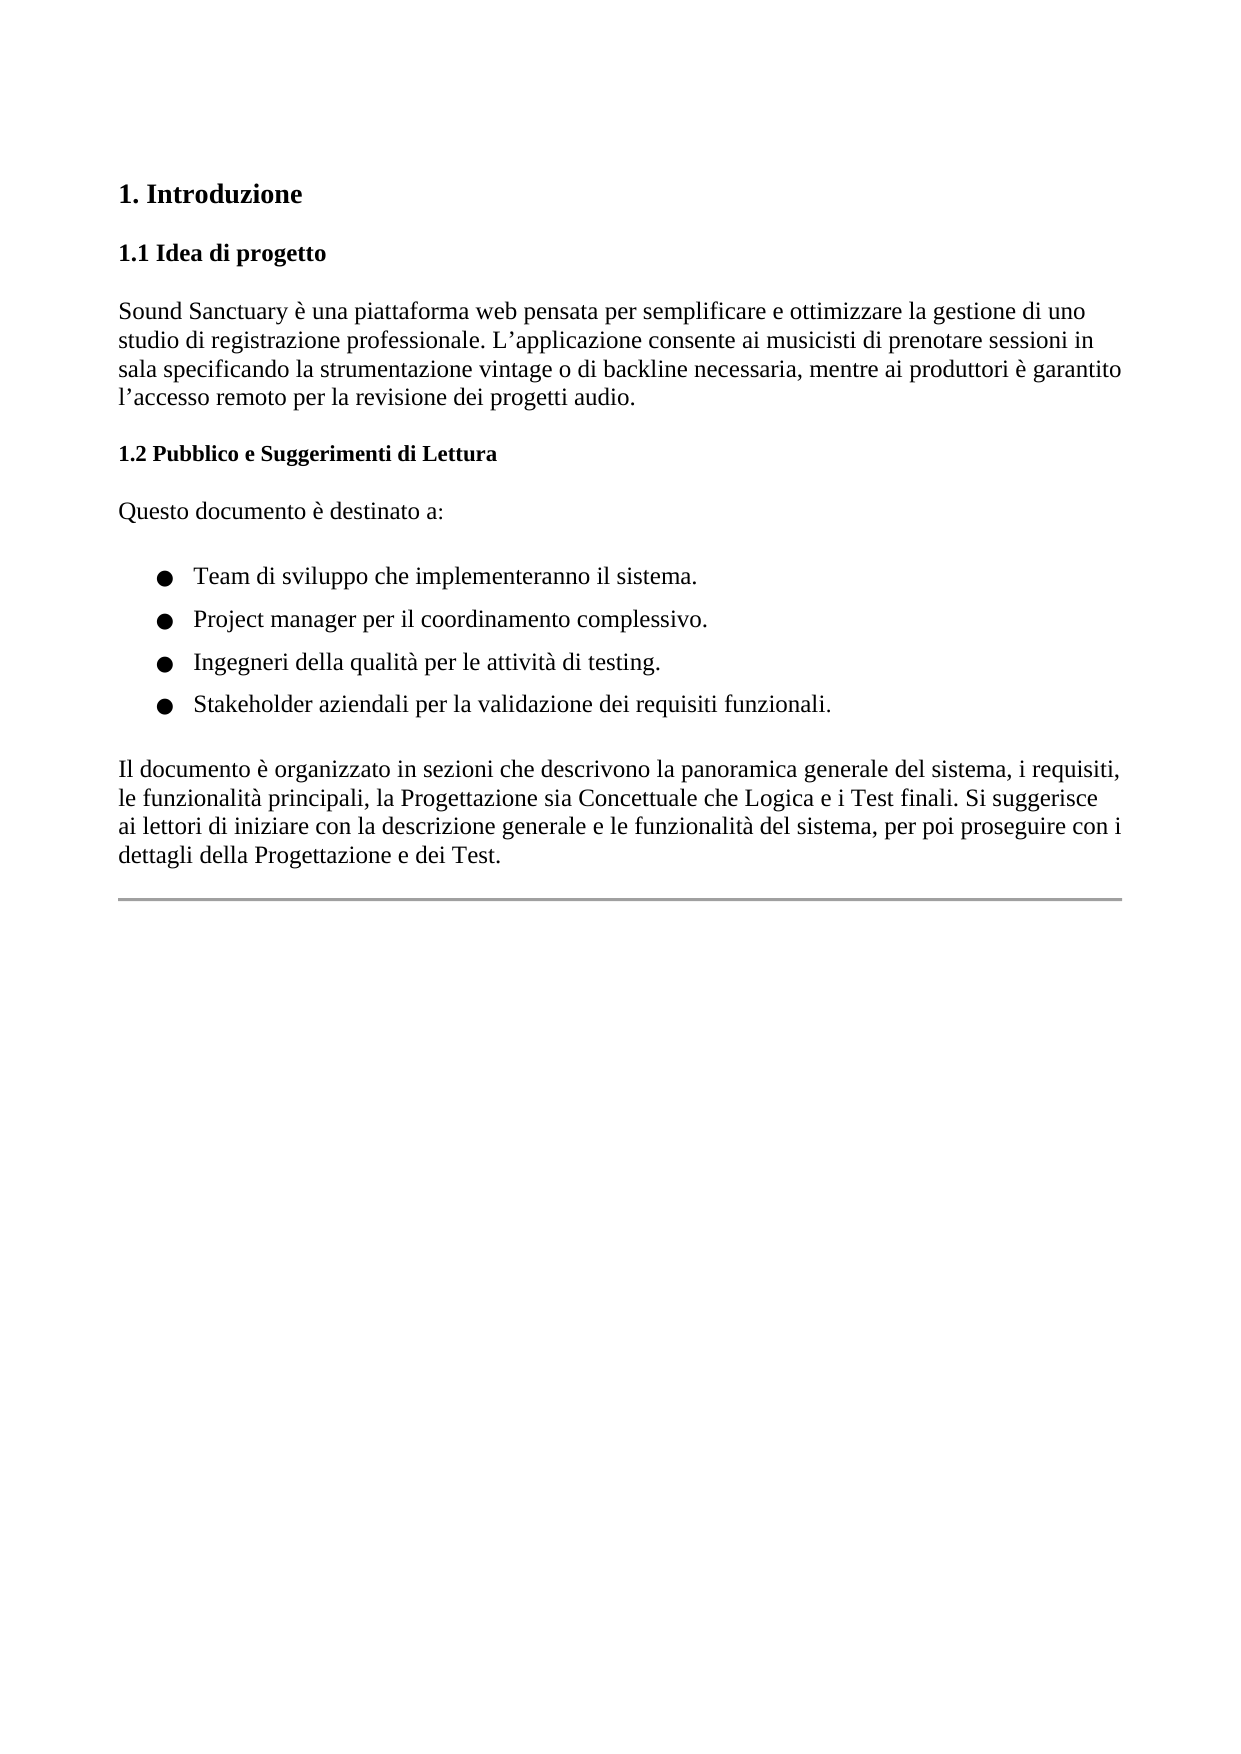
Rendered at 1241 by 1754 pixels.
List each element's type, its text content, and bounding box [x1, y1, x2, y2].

text Il documento è organizzato in sezioni che descrivono la panoramica generale del sistema, i requisiti, le funzionalità principali, la Progettazione sia Concettuale che Logica e i Test finali. Si suggerisce ai lettori di iniziare con la descrizione generale e le funzionalità del sistema, per poi proseguire con i dettagli della Progettazione e dei Test. [118, 754, 1122, 869]
list Ingegneri della qualità per le attività di testing. [156, 639, 1122, 682]
list Team di sviluppo che implementeranno il sistema. [156, 554, 1122, 597]
text Sound Sanctuary è una piattaforma web pensata per semplificare e ottimizzare la gestione di uno studio di registrazione professionale. L’applicazione consente ai musicisti di prenotare sessioni in sala specificando la strumentazione vintage o di backline necessaria, mentre ai produttori è garantito l’accesso remoto per la revisione dei progetti audio. [118, 296, 1122, 411]
text 1. Introduzione [118, 177, 1122, 209]
list Project manager per il coordinamento complessivo. [156, 597, 1122, 639]
text 1.1 Idea di progetto [118, 238, 1122, 267]
list Stakeholder aziendali per la validazione dei requisiti funzionali. [156, 682, 1122, 725]
text Questo documento è destinato a: [118, 496, 1122, 525]
text 1.2 Pubblico e Suggerimenti di Lettura [118, 440, 1122, 467]
